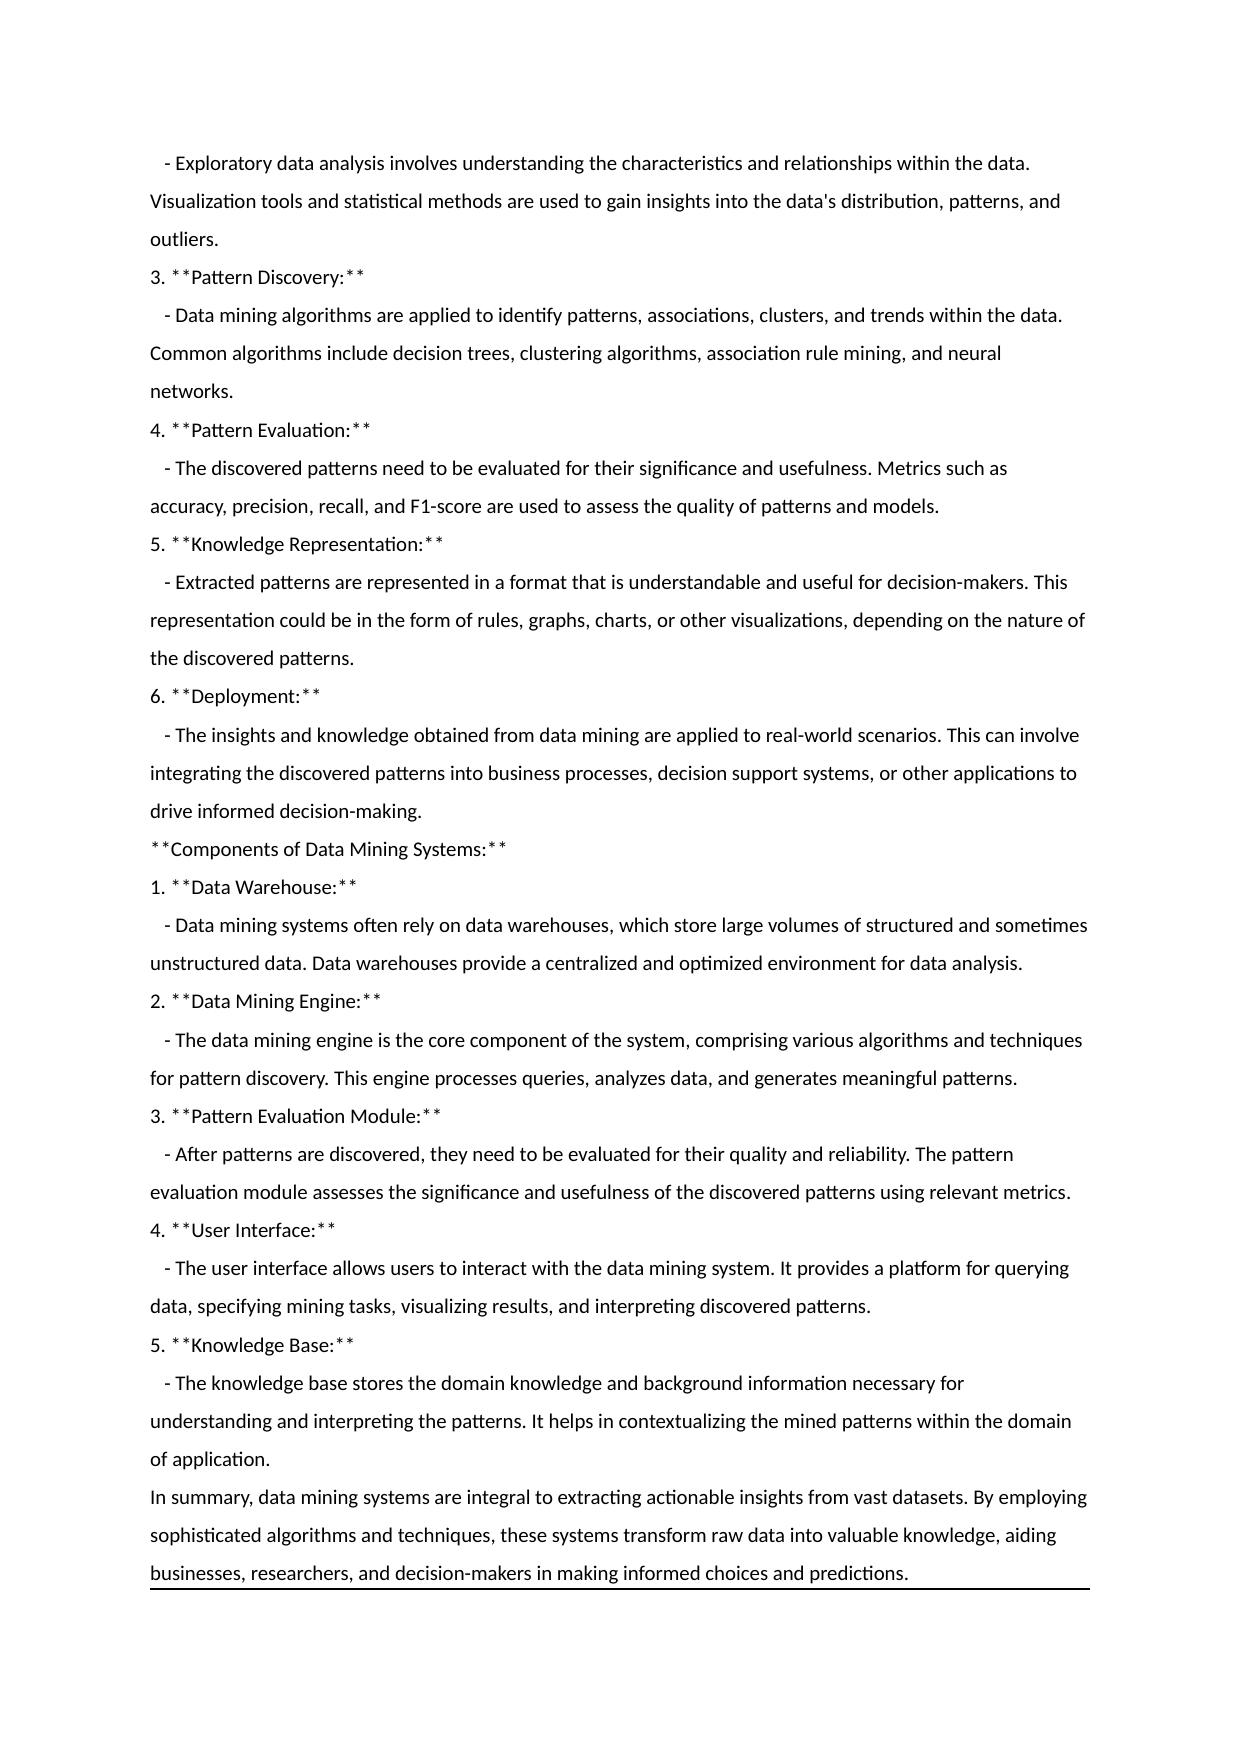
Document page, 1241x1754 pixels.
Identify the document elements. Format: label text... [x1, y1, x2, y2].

text 1. **Data Warehouse:** [150, 874, 1090, 900]
text - The insights and knowledge obtained from data mining are applied to real-world scenarios. This can involve integrating the discovered patterns into business processes, decision support systems, or other applications to drive informed decision-making. [150, 722, 1090, 823]
text 4. **Pattern Evaluation:** [150, 417, 1090, 442]
text 5. **Knowledge Base:** [150, 1332, 1090, 1357]
text 3. **Pattern Discovery:** [150, 264, 1090, 290]
text - The knowledge base stores the domain knowledge and background information necessary for understanding and interpreting the patterns. It helps in contextualizing the mined patterns within the domain of application. [150, 1370, 1090, 1472]
text 6. **Deployment:** [150, 684, 1090, 709]
text **Components of Data Mining Systems:** [150, 836, 1090, 862]
text - Data mining systems often rely on data warehouses, which store large volumes of structured and sometimes unstructured data. Data warehouses provide a centralized and optimized environment for data analysis. [150, 912, 1090, 976]
text 3. **Pattern Evaluation Module:** [150, 1103, 1090, 1128]
text - The discovered patterns need to be evaluated for their significance and usefulness. Metrics such as accuracy, precision, recall, and F1-score are used to assess the quality of patterns and models. [150, 455, 1090, 518]
text 4. **User Interface:** [150, 1217, 1090, 1243]
text 5. **Knowledge Representation:** [150, 531, 1090, 557]
text - Data mining algorithms are applied to identify patterns, associations, clusters, and trends within the data. Common algorithms include decision trees, clustering algorithms, association rule mining, and neural networks. [150, 302, 1090, 404]
text - The data mining engine is the core component of the system, comprising various algorithms and techniques for pattern discovery. This engine processes queries, analyzes data, and generates meaningful patterns. [150, 1027, 1090, 1090]
text In summary, data mining systems are integral to extracting actionable insights from vast datasets. By employing sophisticated algorithms and techniques, these systems transform raw data into valuable knowledge, aiding businesses, researchers, and decision-makers in making informed choices and predictions. [150, 1484, 1090, 1588]
text - Exploratory data analysis involves understanding the characteristics and relationships within the data. Visualization tools and statistical methods are used to gain insights into the data's distribution, patterns, and outliers. [150, 150, 1090, 252]
text - Extracted patterns are represented in a format that is understandable and useful for decision-makers. This representation could be in the form of rules, graphs, charts, or other visualizations, depending on the nature of the discovered patterns. [150, 569, 1090, 671]
text 2. **Data Mining Engine:** [150, 989, 1090, 1014]
text - The user interface allows users to interact with the data mining system. It provides a platform for querying data, specifying mining tasks, visualizing results, and interpreting discovered patterns. [150, 1256, 1090, 1319]
text - After patterns are discovered, they need to be evaluated for their quality and reliability. The pattern evaluation module assesses the significance and usefulness of the discovered patterns using relevant metrics. [150, 1141, 1090, 1205]
